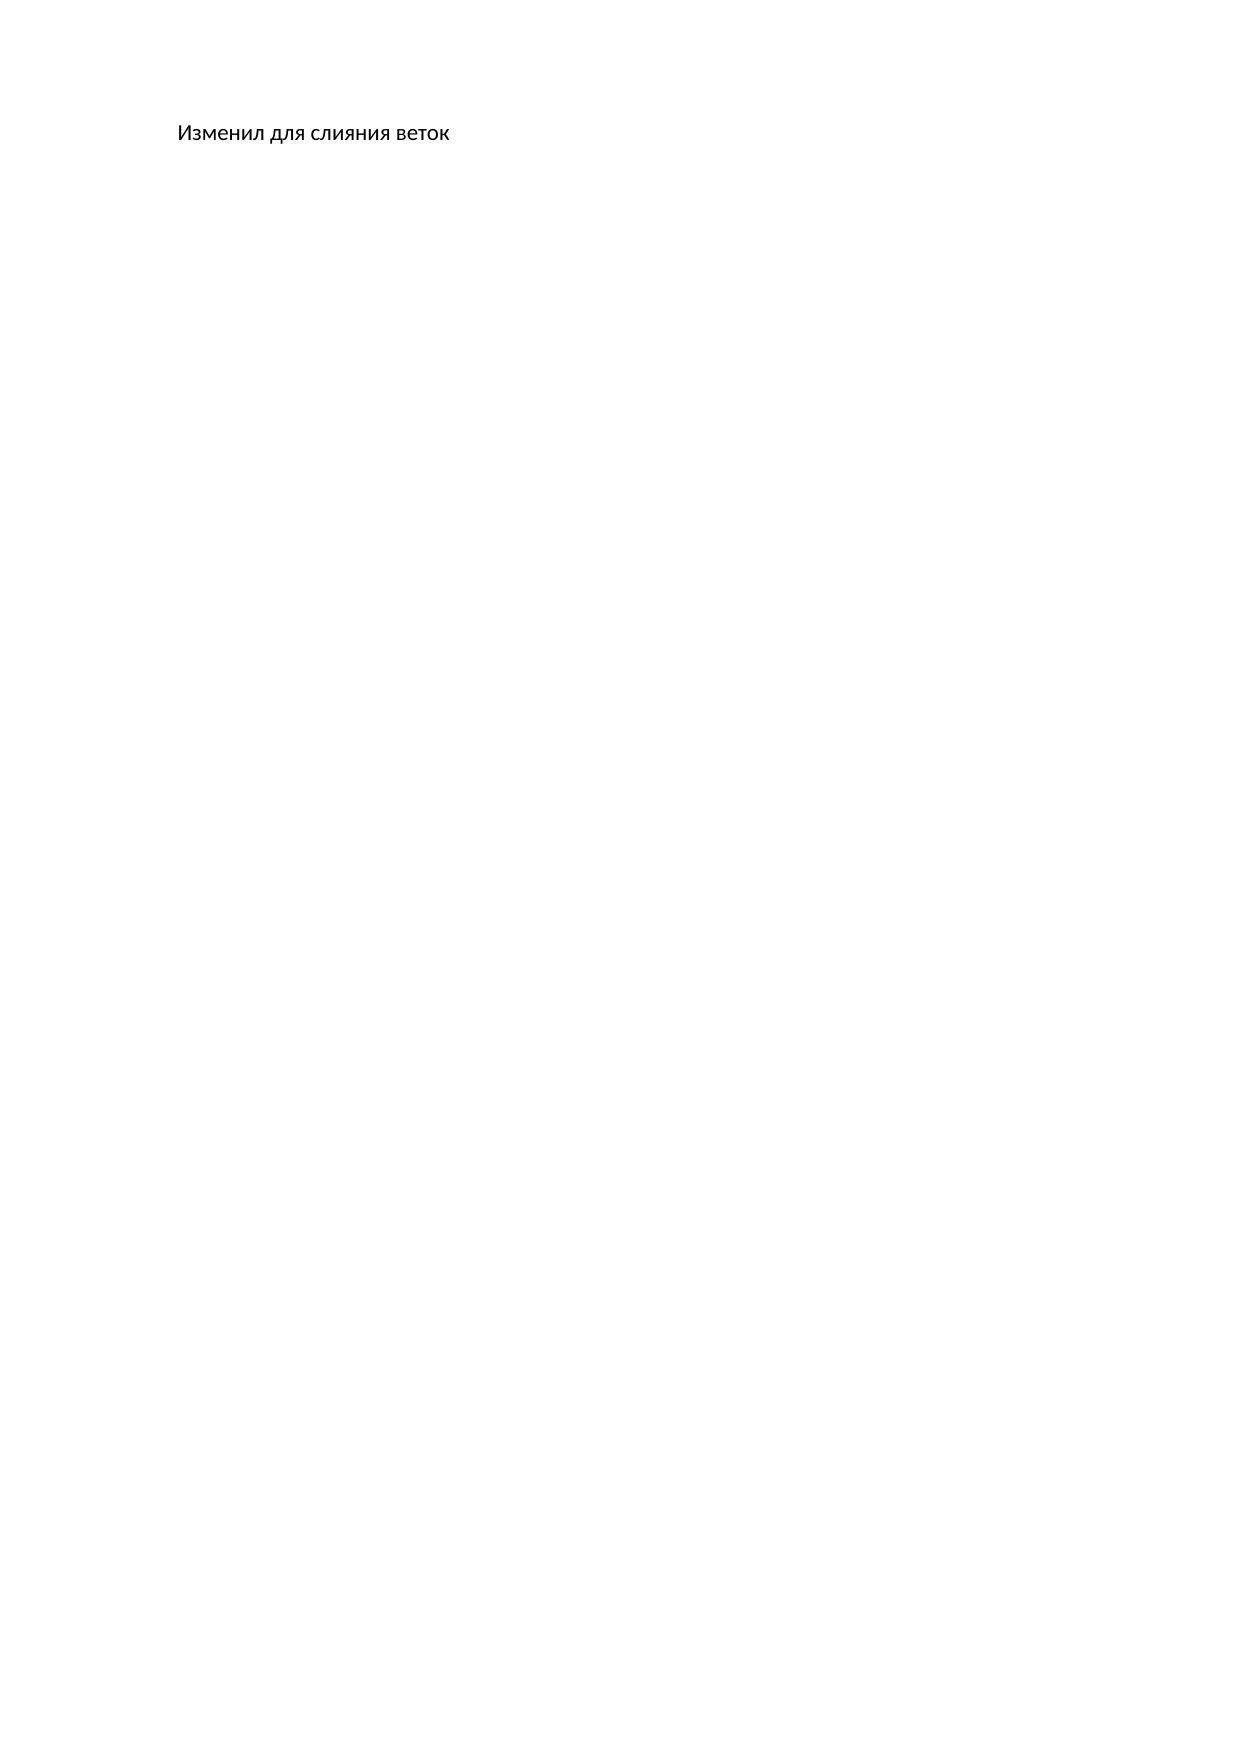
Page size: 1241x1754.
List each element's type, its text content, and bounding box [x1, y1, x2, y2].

text Изменил для слияния веток [177, 118, 1152, 146]
